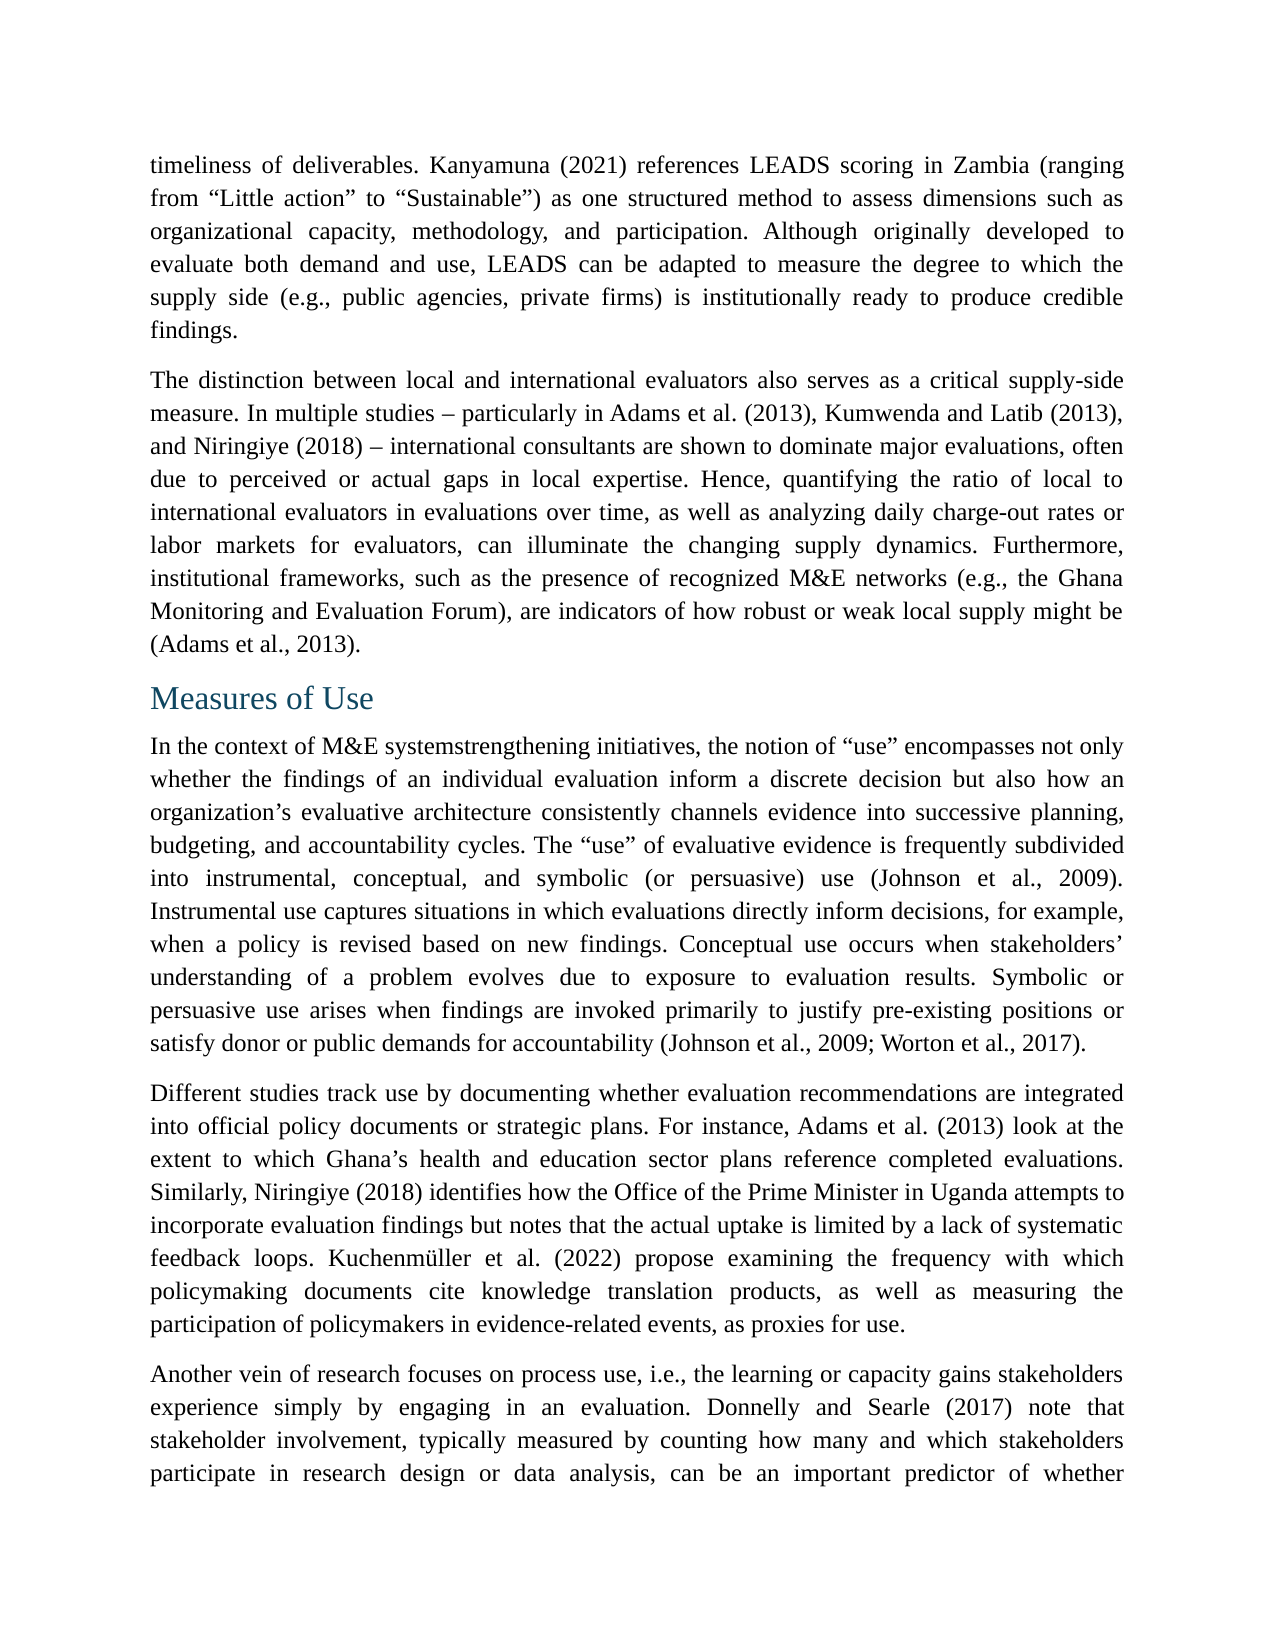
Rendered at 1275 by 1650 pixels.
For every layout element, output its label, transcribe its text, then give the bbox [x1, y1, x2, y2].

text In the context of M&E systemstrengthening initiatives, the notion of “use” encompasses not only whether the findings of an individual evaluation inform a discrete decision but also how an organization’s evaluative architecture consistently channels evidence into successive planning, budgeting, and accountability cycles. The “use” of evaluative evidence is frequently subdivided into instrumental, conceptual, and symbolic (or persuasive) use (Johnson et al., 2009). Instrumental use captures situations in which evaluations directly inform decisions, for example, when a policy is revised based on new findings. Conceptual use occurs when stakeholders’ understanding of a problem evolves due to exposure to evaluation results. Symbolic or persuasive use arises when findings are invoked primarily to justify pre-existing positions or satisfy donor or public demands for accountability (Johnson et al., 2009; Worton et al., 2017). [150, 731, 1125, 1057]
text Different studies track use by documenting whether evaluation recommendations are integrated into official policy documents or strategic plans. For instance, Adams et al. (2013) look at the extent to which Ghana’s health and education sector plans reference completed evaluations. Similarly, Niringiye (2018) identifies how the Office of the Prime Minister in Uganda attempts to incorporate evaluation findings but notes that the actual uptake is limited by a lack of systematic feedback loops. Kuchenmüller et al. (2022) propose examining the frequency with which policymaking documents cite knowledge translation products, as well as measuring the participation of policymakers in evidence-related events, as proxies for use. [150, 1078, 1125, 1338]
subtitle Measures of Use [150, 679, 1125, 717]
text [150, 150, 1125, 344]
text The distinction between local and international evaluators also serves as a critical supply-side measure. In multiple studies – particularly in Adams et al. (2013), Kumwenda and Latib (2013), and Niringiye (2018) – international consultants are shown to dominate major evaluations, often due to perceived or actual gaps in local expertise. Hence, quantifying the ratio of local to international evaluators in evaluations over time, as well as analyzing daily charge-out rates or labor markets for evaluators, can illuminate the changing supply dynamics. Furthermore, institutional frameworks, such as the presence of recognized M&E networks (e.g., the Ghana Monitoring and Evaluation Forum), are indicators of how robust or weak local supply might be (Adams et al., 2013). [150, 365, 1125, 658]
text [150, 1359, 1125, 1487]
